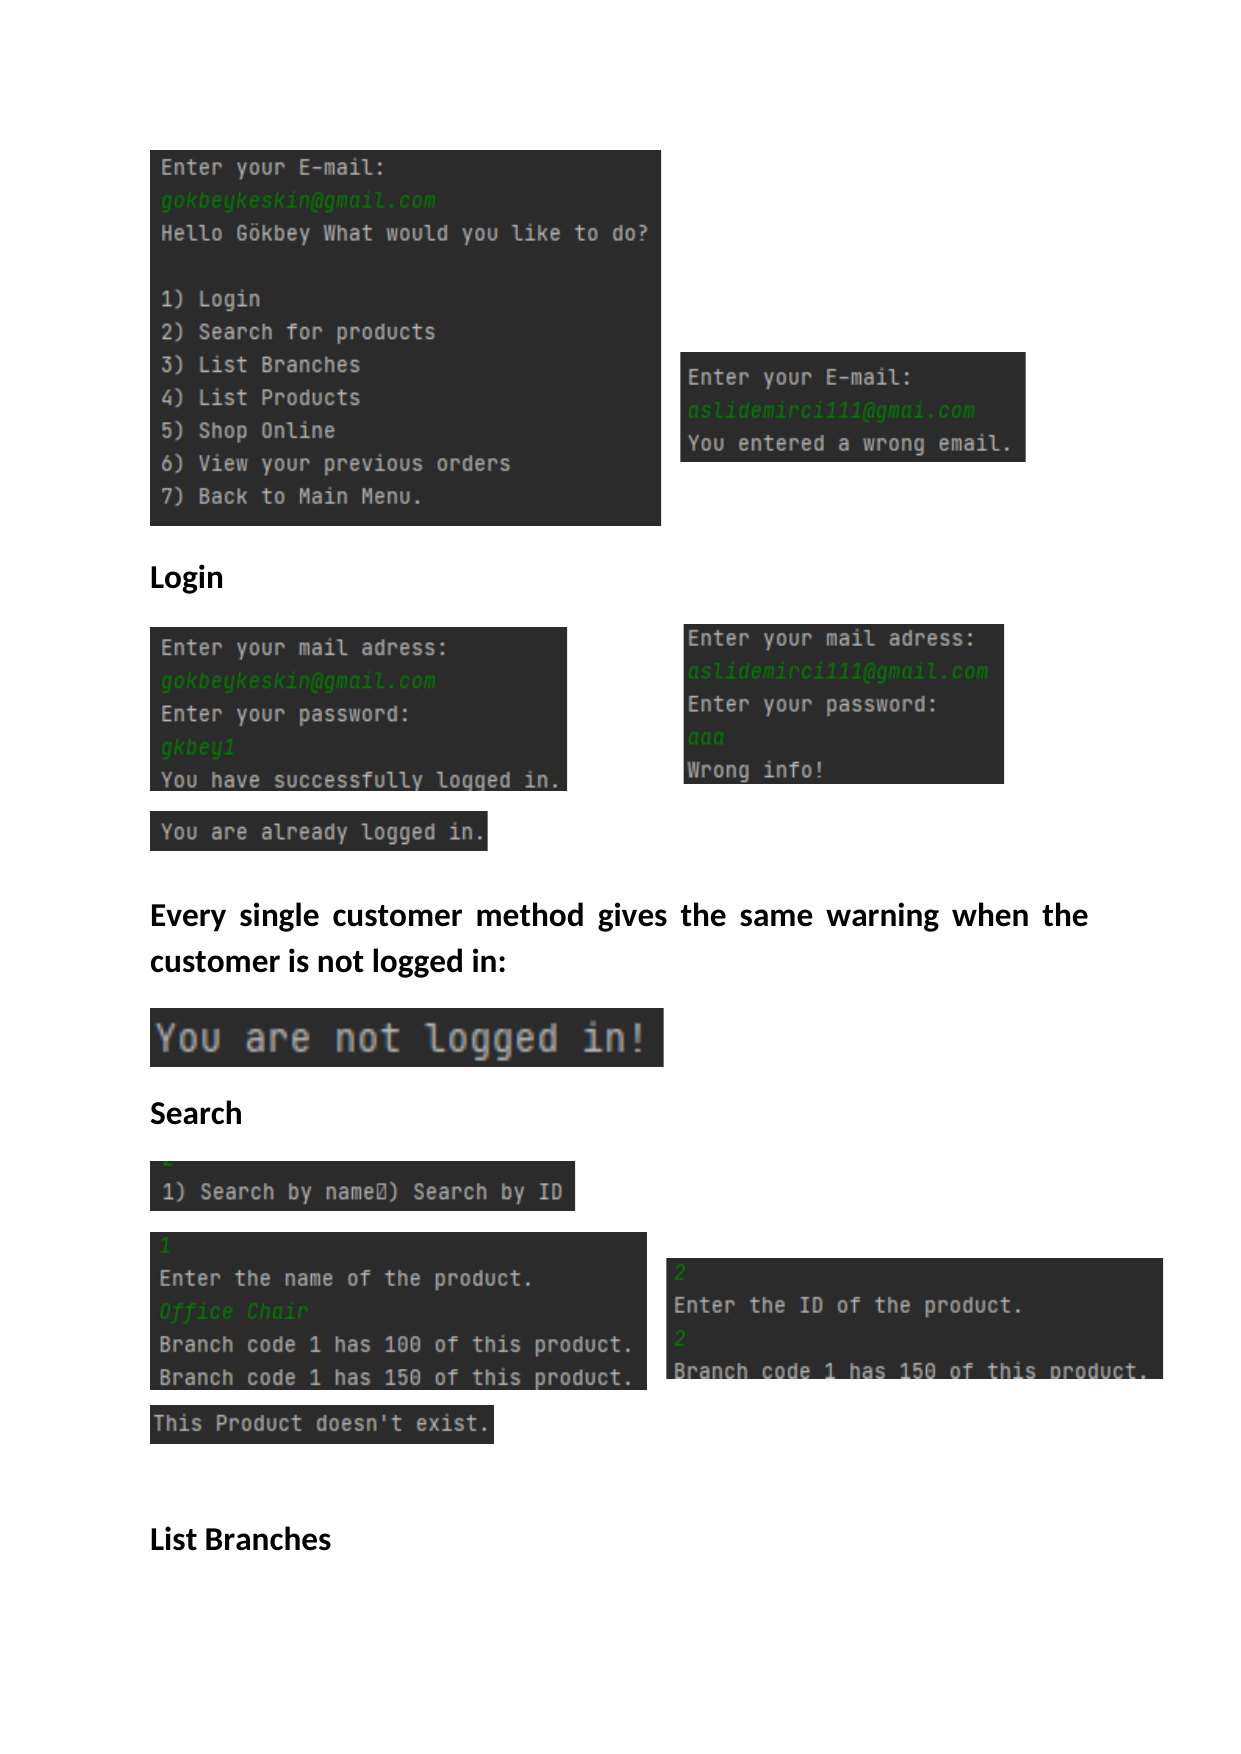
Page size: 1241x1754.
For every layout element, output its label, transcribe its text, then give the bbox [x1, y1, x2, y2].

picture [683, 624, 1005, 784]
picture [150, 1405, 494, 1444]
text Login [150, 556, 1090, 596]
picture [150, 1161, 575, 1211]
text Search [150, 1092, 1090, 1133]
picture [150, 627, 568, 791]
picture [680, 352, 1026, 462]
text List Branches [150, 1517, 1090, 1558]
picture [150, 150, 662, 526]
picture [150, 1232, 647, 1390]
picture [150, 1008, 664, 1067]
text Every single customer method gives the same warning when the customer is not logged in: [150, 894, 1090, 981]
picture [666, 1258, 1164, 1379]
picture [150, 811, 488, 851]
